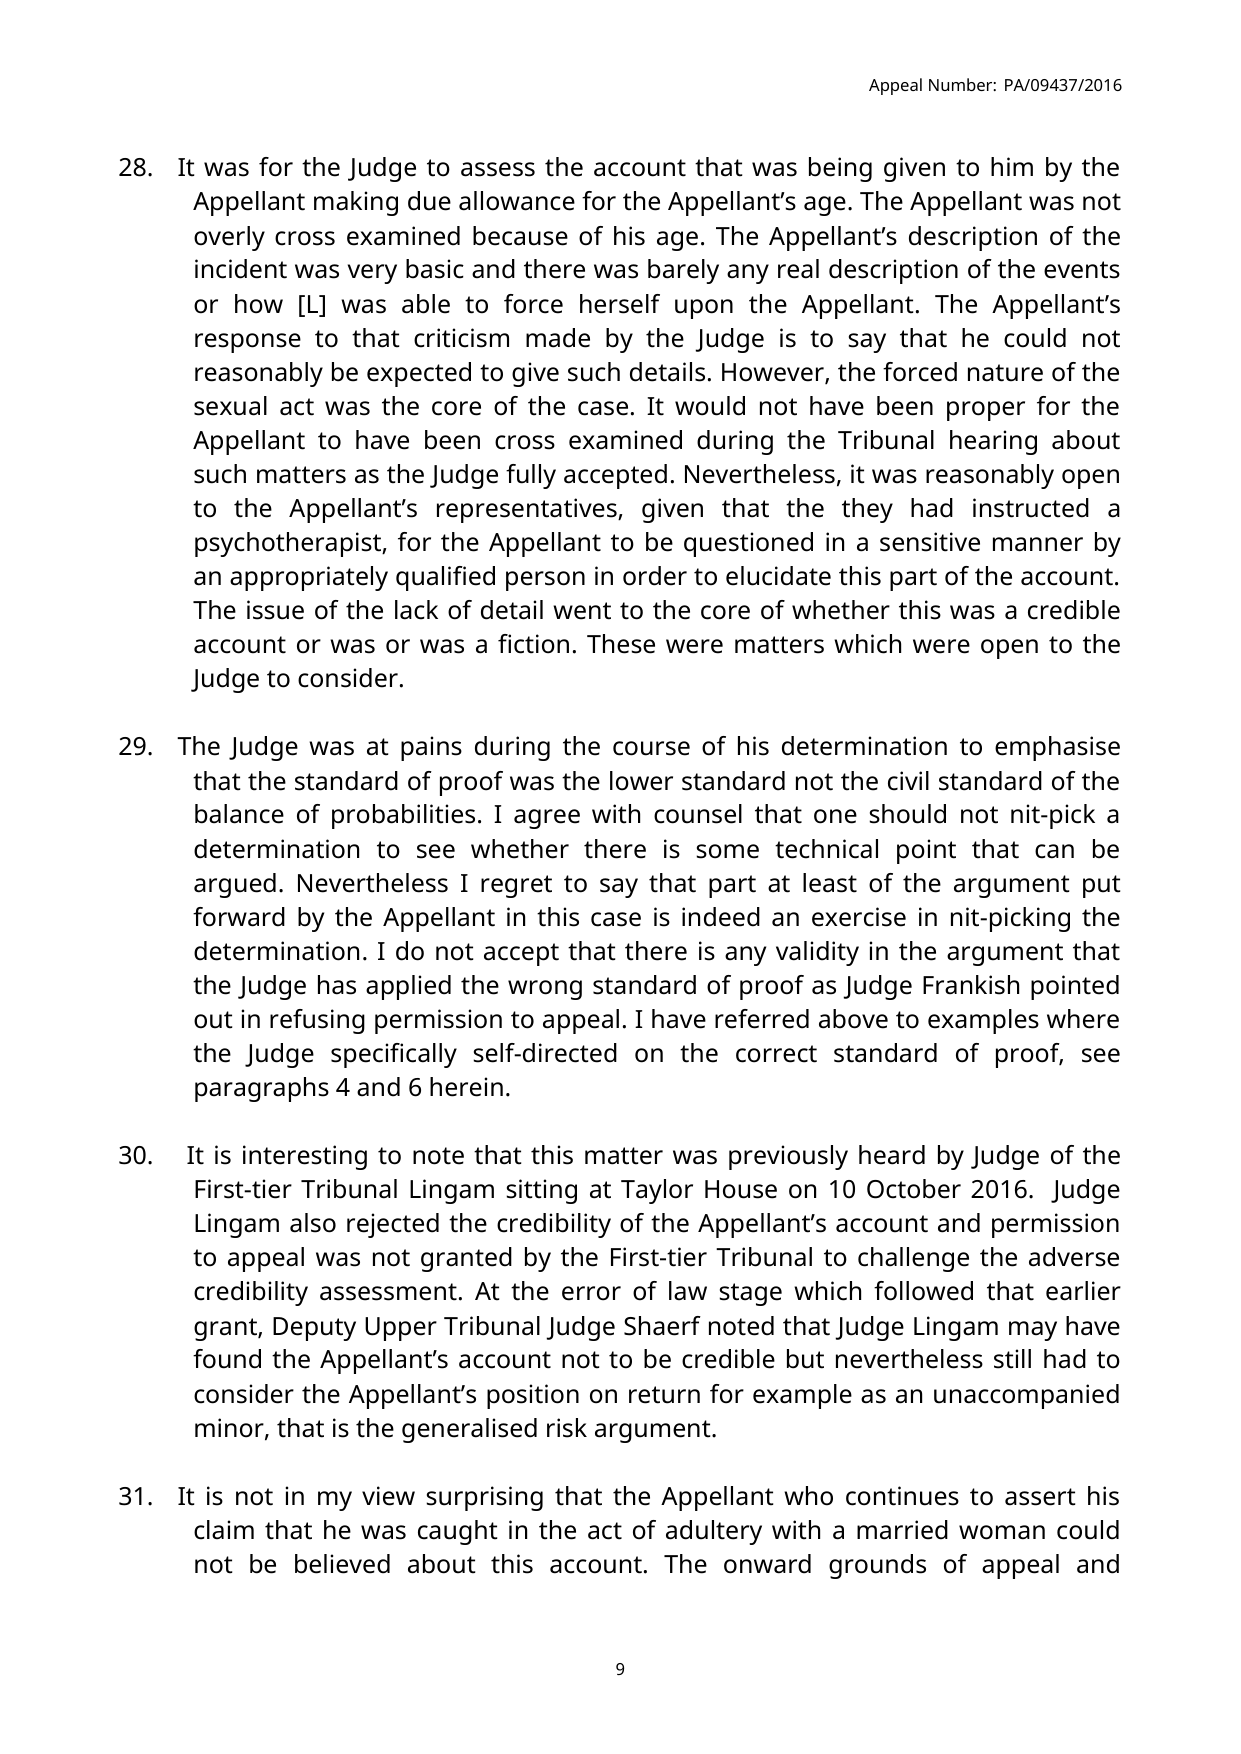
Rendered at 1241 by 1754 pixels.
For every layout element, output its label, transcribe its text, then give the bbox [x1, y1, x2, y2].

list The Judge was at pains during the course of his determination to emphasise that the standard of proof was the lower standard not the civil standard of the balance of probabilities. I agree with counsel that one should not nit-pick a determination to see whether there is some technical point that can be argued. Nevertheless I regret to say that part at least of the argument put forward by the Appellant in this case is indeed an exercise in nit-picking the determination. I do not accept that there is any validity in the argument that the Judge has applied the wrong standard of proof as Judge Frankish pointed out in refusing permission to appeal. I have referred above to examples where the Judge specifically self-directed on the correct standard of proof, see paragraphs 4 and 6 herein. [118, 729, 1122, 1104]
list It is interesting to note that this matter was previously heard by Judge of the First-tier Tribunal Lingam sitting at Taylor House on 10 October 2016. Judge Lingam also rejected the credibility of the Appellant’s account and permission to appeal was not granted by the First-tier Tribunal to challenge the adverse credibility assessment. At the error of law stage which followed that earlier grant, Deputy Upper Tribunal Judge Shaerf noted that Judge Lingam may have found the Appellant’s account not to be credible but nevertheless still had to consider the Appellant’s position on return for example as an unaccompanied minor, that is the generalised risk argument. [118, 1138, 1122, 1444]
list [118, 1478, 1122, 1581]
list It was for the Judge to assess the account that was being given to him by the Appellant making due allowance for the Appellant’s age. The Appellant was not overly cross examined because of his age. The Appellant’s description of the incident was very basic and there was barely any real description of the events or how [L] was able to force herself upon the Appellant. The Appellant’s response to that criticism made by the Judge is to say that he could not reasonably be expected to give such details. However, the forced nature of the sexual act was the core of the case. It would not have been proper for the Appellant to have been cross examined during the Tribunal hearing about such matters as the Judge fully accepted. Nevertheless, it was reasonably open to the Appellant’s representatives, given that the they had instructed a psychotherapist, for the Appellant to be questioned in a sensitive manner by an appropriately qualified person in order to elucidate this part of the account. The issue of the lack of detail went to the core of whether this was a credible account or was or was a fiction. These were matters which were open to the Judge to consider. [118, 150, 1122, 695]
